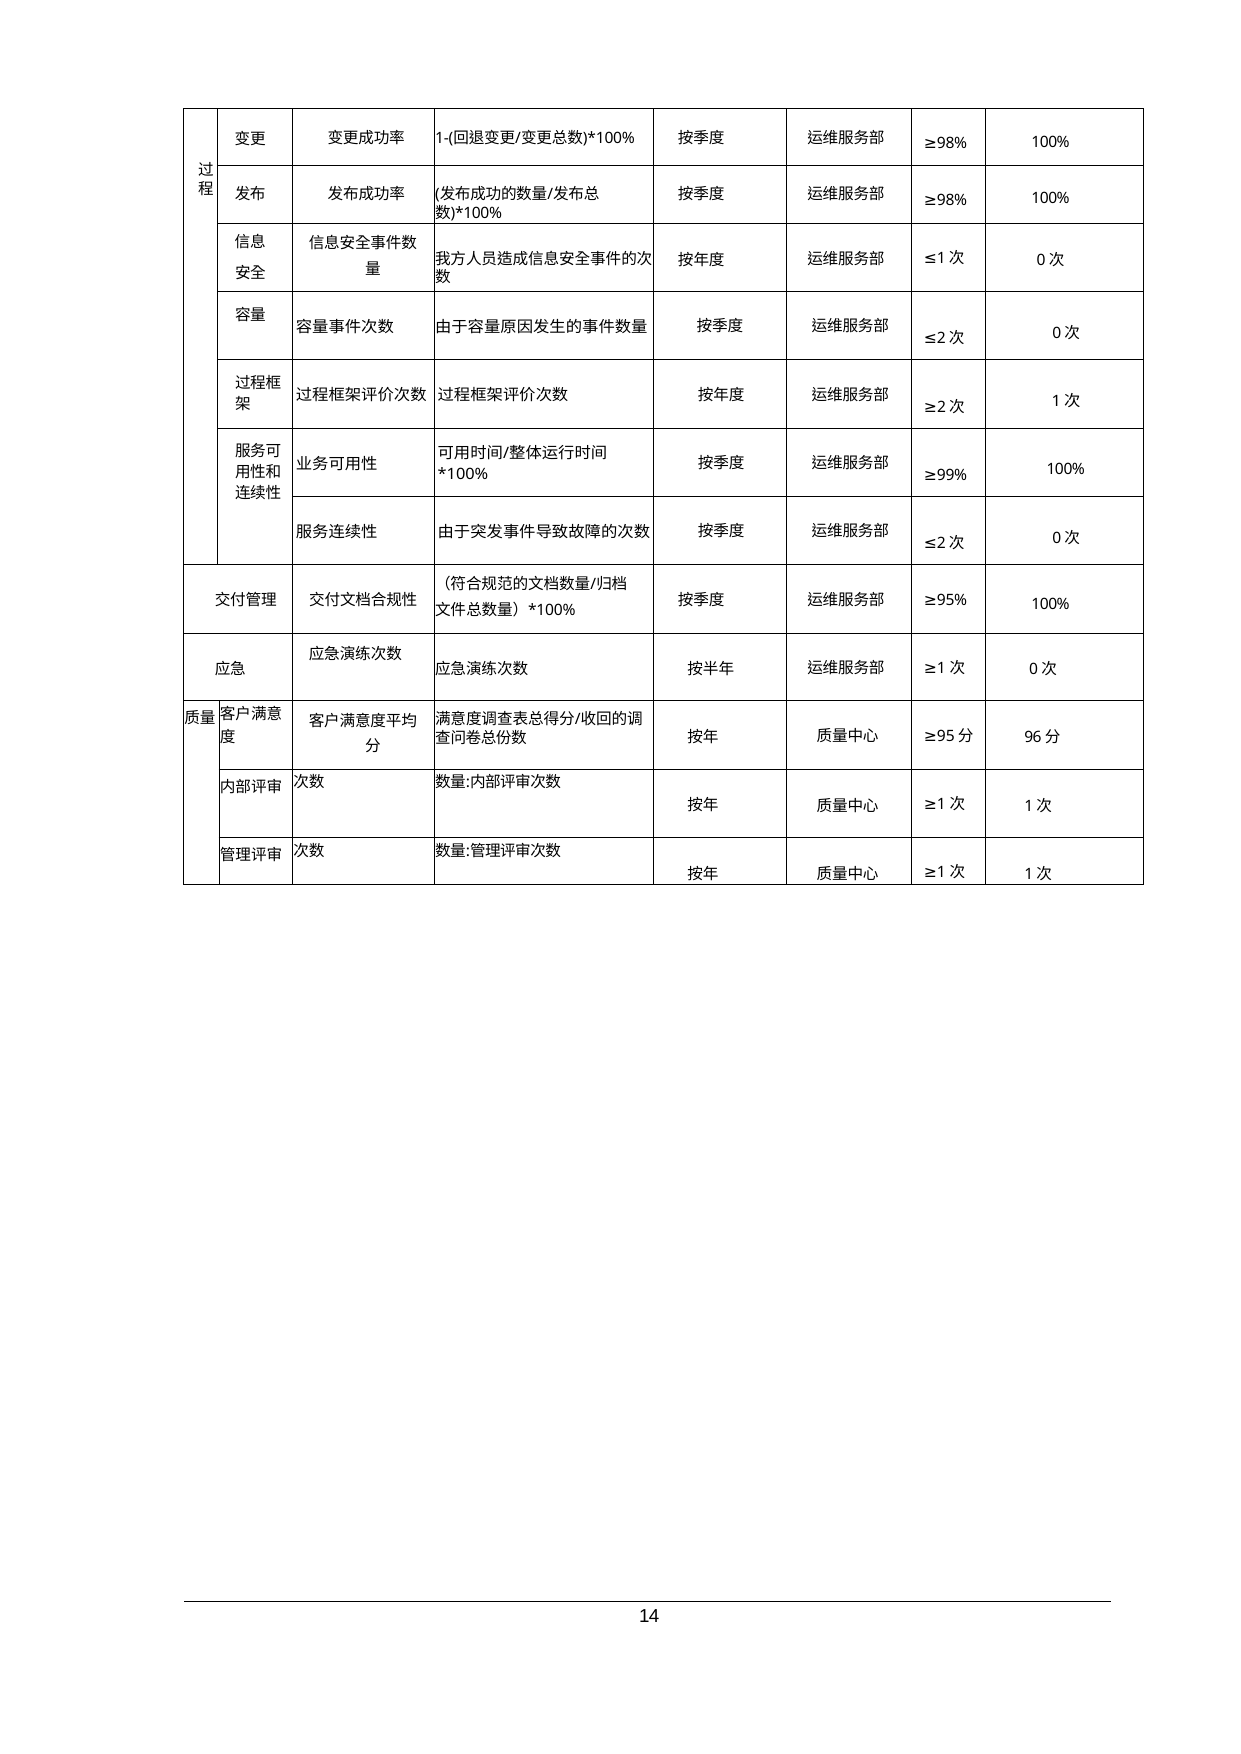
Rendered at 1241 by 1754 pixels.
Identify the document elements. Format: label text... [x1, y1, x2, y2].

table_cell ≤1次 [912, 224, 985, 291]
table_cell 应急 [184, 634, 292, 700]
table_cell ≤2次 [912, 292, 985, 359]
table_cell 按季度 [654, 497, 786, 564]
table_cell ≥1 次 [912, 770, 985, 837]
table_cell ≥95分 [912, 701, 985, 768]
table_cell 质量中心 [787, 770, 911, 837]
table_cell 100% [986, 109, 1143, 164]
table_cell ≥95% [912, 565, 985, 633]
table_cell 按年 [654, 701, 786, 768]
table_cell 服务连续性 [293, 497, 434, 564]
table_cell 满意度调查表总得分/收回的调查问卷总份数 [435, 701, 653, 768]
table_cell 按季度 [654, 292, 786, 359]
table_cell 运维服务部 [787, 360, 911, 428]
table_cell 1次 [986, 838, 1143, 883]
table_cell 按季度 [654, 565, 786, 633]
table_cell 运维服务部 [787, 565, 911, 633]
table_cell 运维服务部 [787, 109, 911, 164]
table_cell 信息安全事件数量 [293, 224, 434, 291]
table_cell 按季度 [654, 109, 786, 164]
table_cell ≥98% [912, 166, 985, 223]
table_cell ≥99% [912, 429, 985, 496]
table_cell 容量 [218, 292, 292, 359]
table_cell 数量:管理评审次数 [435, 838, 653, 883]
table_cell 按年度 [654, 224, 786, 291]
table_cell 业务可用性 [293, 429, 434, 496]
table_cell 按季度 [654, 166, 786, 223]
table_cell 客户满意度平均分 [293, 701, 434, 768]
table_cell 过程框架 [218, 360, 292, 428]
table_cell 过程 [184, 109, 217, 564]
table_cell 交付管理 [184, 565, 292, 633]
table_cell 100% [986, 166, 1143, 223]
table_cell 过程框架评价次数 [435, 360, 653, 428]
table_cell 可用时间/整体运行时间*100% [435, 429, 653, 496]
table_cell 客户满意度 [220, 701, 292, 768]
table_cell 0次 [986, 224, 1143, 291]
table_cell 0次 [986, 292, 1143, 359]
table_cell 按年 [654, 838, 786, 883]
table_cell 管理评审 [220, 838, 292, 883]
table_cell 0次 [986, 497, 1143, 564]
table_cell 运维服务部 [787, 497, 911, 564]
table_cell 次数 [293, 838, 434, 883]
table_cell 次数 [293, 770, 434, 837]
table_cell 过程框架评价次数 [293, 360, 434, 428]
table_cell 我方人员造成信息安全事件的次数 [435, 224, 653, 291]
table_cell 信息 安全 [218, 224, 292, 291]
table_cell 按半年 [654, 634, 786, 700]
table_cell 应急演练次数 [435, 634, 653, 700]
table_cell （符合规范的文档数量/归档文件总数量）*100% [435, 565, 653, 633]
table_cell 96分 [986, 701, 1143, 768]
table_cell 质量中心 [787, 838, 911, 883]
table_cell 1-(回退变更/变更总数)*100% [435, 109, 653, 164]
table_cell 交付文档合规性 [293, 565, 434, 633]
table_cell 按年度 [654, 360, 786, 428]
table_cell 容量事件次数 [293, 292, 434, 359]
table_cell 发布成功率 [293, 166, 434, 223]
table_cell 运维服务部 [787, 166, 911, 223]
table_cell 运维服务部 [787, 292, 911, 359]
table_cell ≥1 次 [912, 634, 985, 700]
table_cell ≤2次 [912, 497, 985, 564]
table_cell ≥98% [912, 109, 985, 164]
table_cell 运维服务部 [787, 429, 911, 496]
table_cell 1次 [986, 770, 1143, 837]
table_cell 变更成功率 [293, 109, 434, 164]
table_cell ≥1 次 [912, 838, 985, 883]
table_cell 由于容量原因发生的事件数量 [435, 292, 653, 359]
table_cell 运维服务部 [787, 224, 911, 291]
table_cell 由于突发事件导致故障的次数 [435, 497, 653, 564]
table_cell 发布 [218, 166, 292, 223]
table_cell 1次 [986, 360, 1143, 428]
table_cell 按季度 [654, 429, 786, 496]
table_cell 变更 [218, 109, 292, 164]
table_cell 0次 [986, 634, 1143, 700]
table_cell ≥2次 [912, 360, 985, 428]
table_cell 应急演练次数 [293, 634, 434, 700]
table_cell 按年 [654, 770, 786, 837]
table_cell 数量:内部评审次数 [435, 770, 653, 837]
table_cell (发布成功的数量/发布总数)*100% [435, 166, 653, 223]
table_cell 运维服务部 [787, 634, 911, 700]
table_cell 质量中心 [787, 701, 911, 768]
table_cell 质量 [184, 701, 219, 883]
table_cell 内部评审 [220, 770, 292, 837]
table_cell 100% [986, 429, 1143, 496]
table_cell 100% [986, 565, 1143, 633]
table_cell 服务可用性和连续性 [218, 429, 292, 564]
